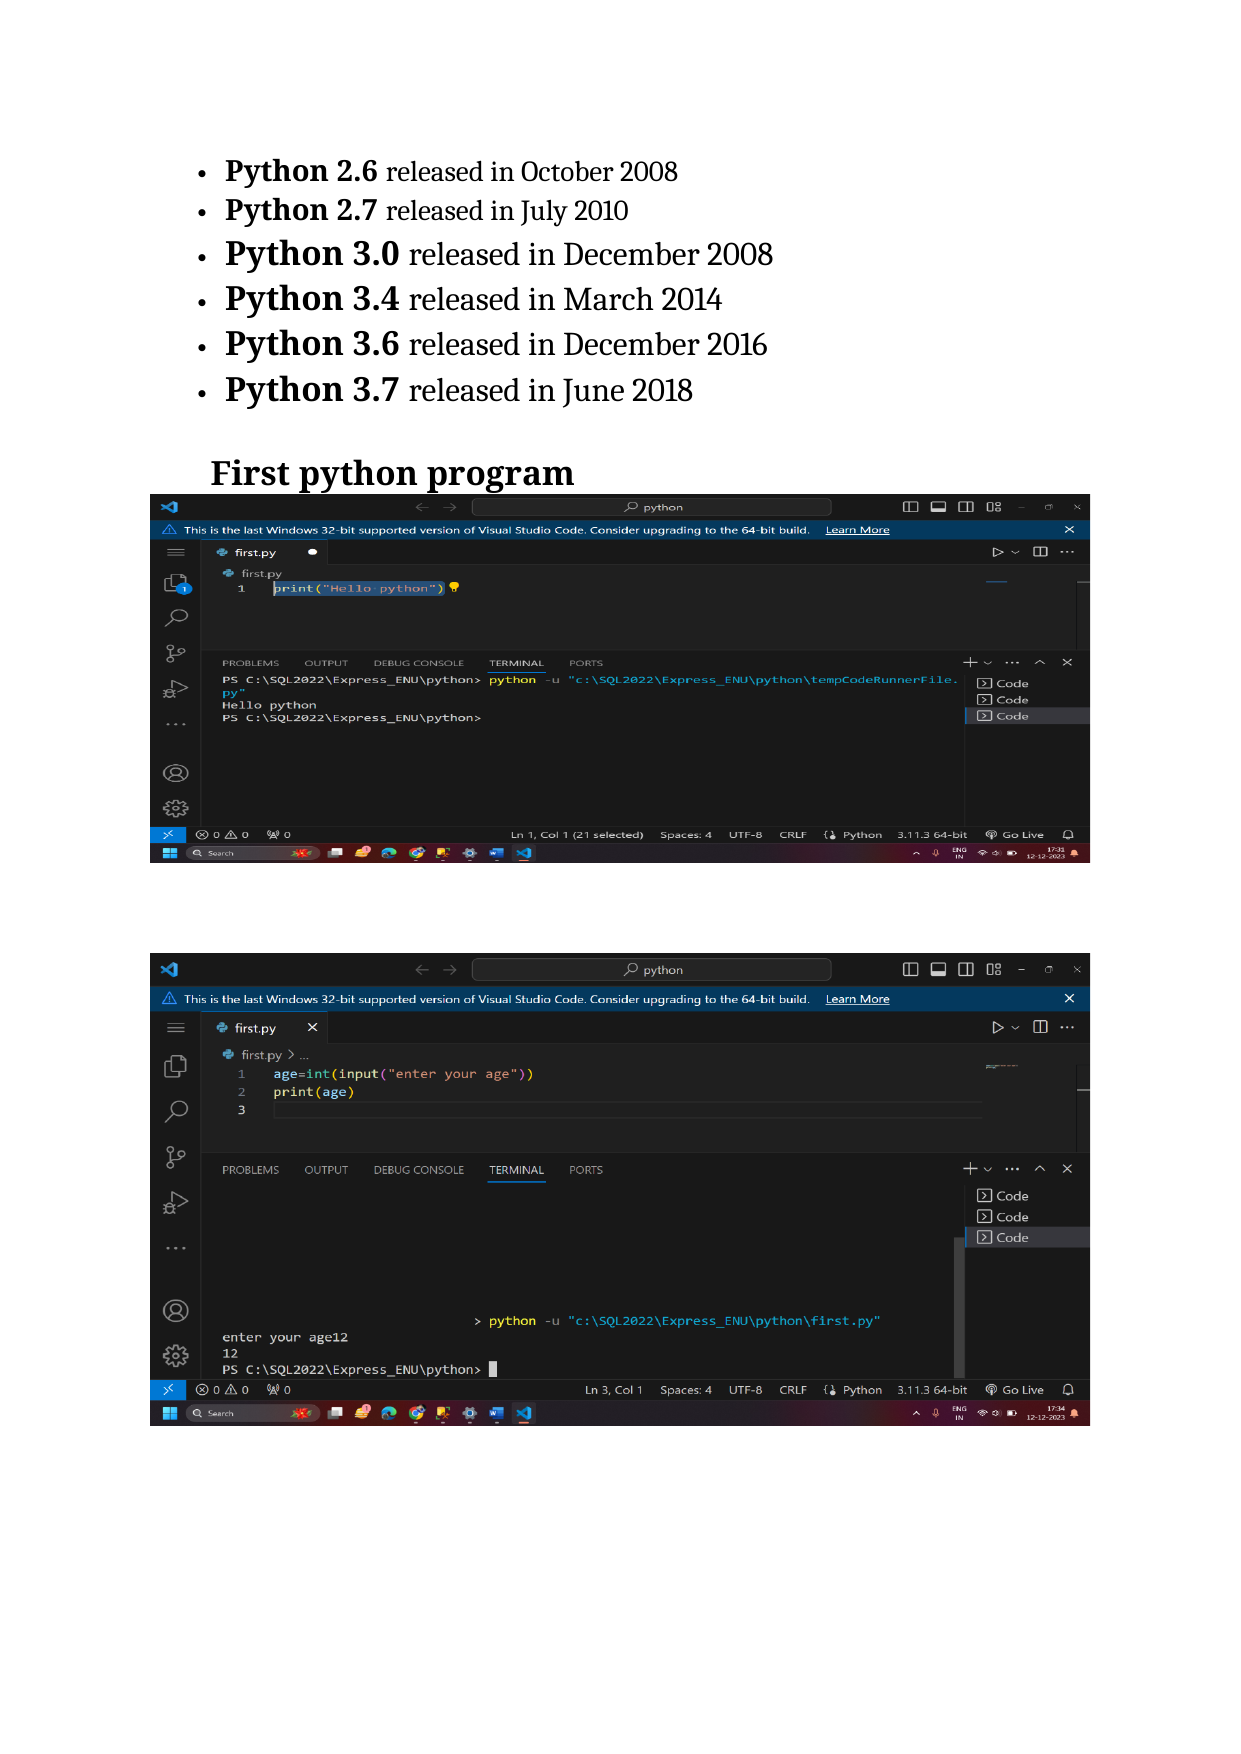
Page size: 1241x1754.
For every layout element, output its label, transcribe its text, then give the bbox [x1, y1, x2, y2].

picture [150, 494, 1091, 863]
list Python 3.7 released in June 2018 [198, 366, 1090, 411]
list Python 3.4 released in March 2014 [198, 275, 1090, 320]
list Python 3.0 released in December 2008 [198, 229, 1090, 275]
text First python program [150, 449, 1090, 494]
list Python 2.7 released in July 2010 [198, 190, 1090, 229]
list Python 3.6 released in December 2016 [198, 320, 1090, 366]
picture [150, 953, 1091, 1426]
list Python 2.6 released in October 2008 [198, 150, 1090, 190]
